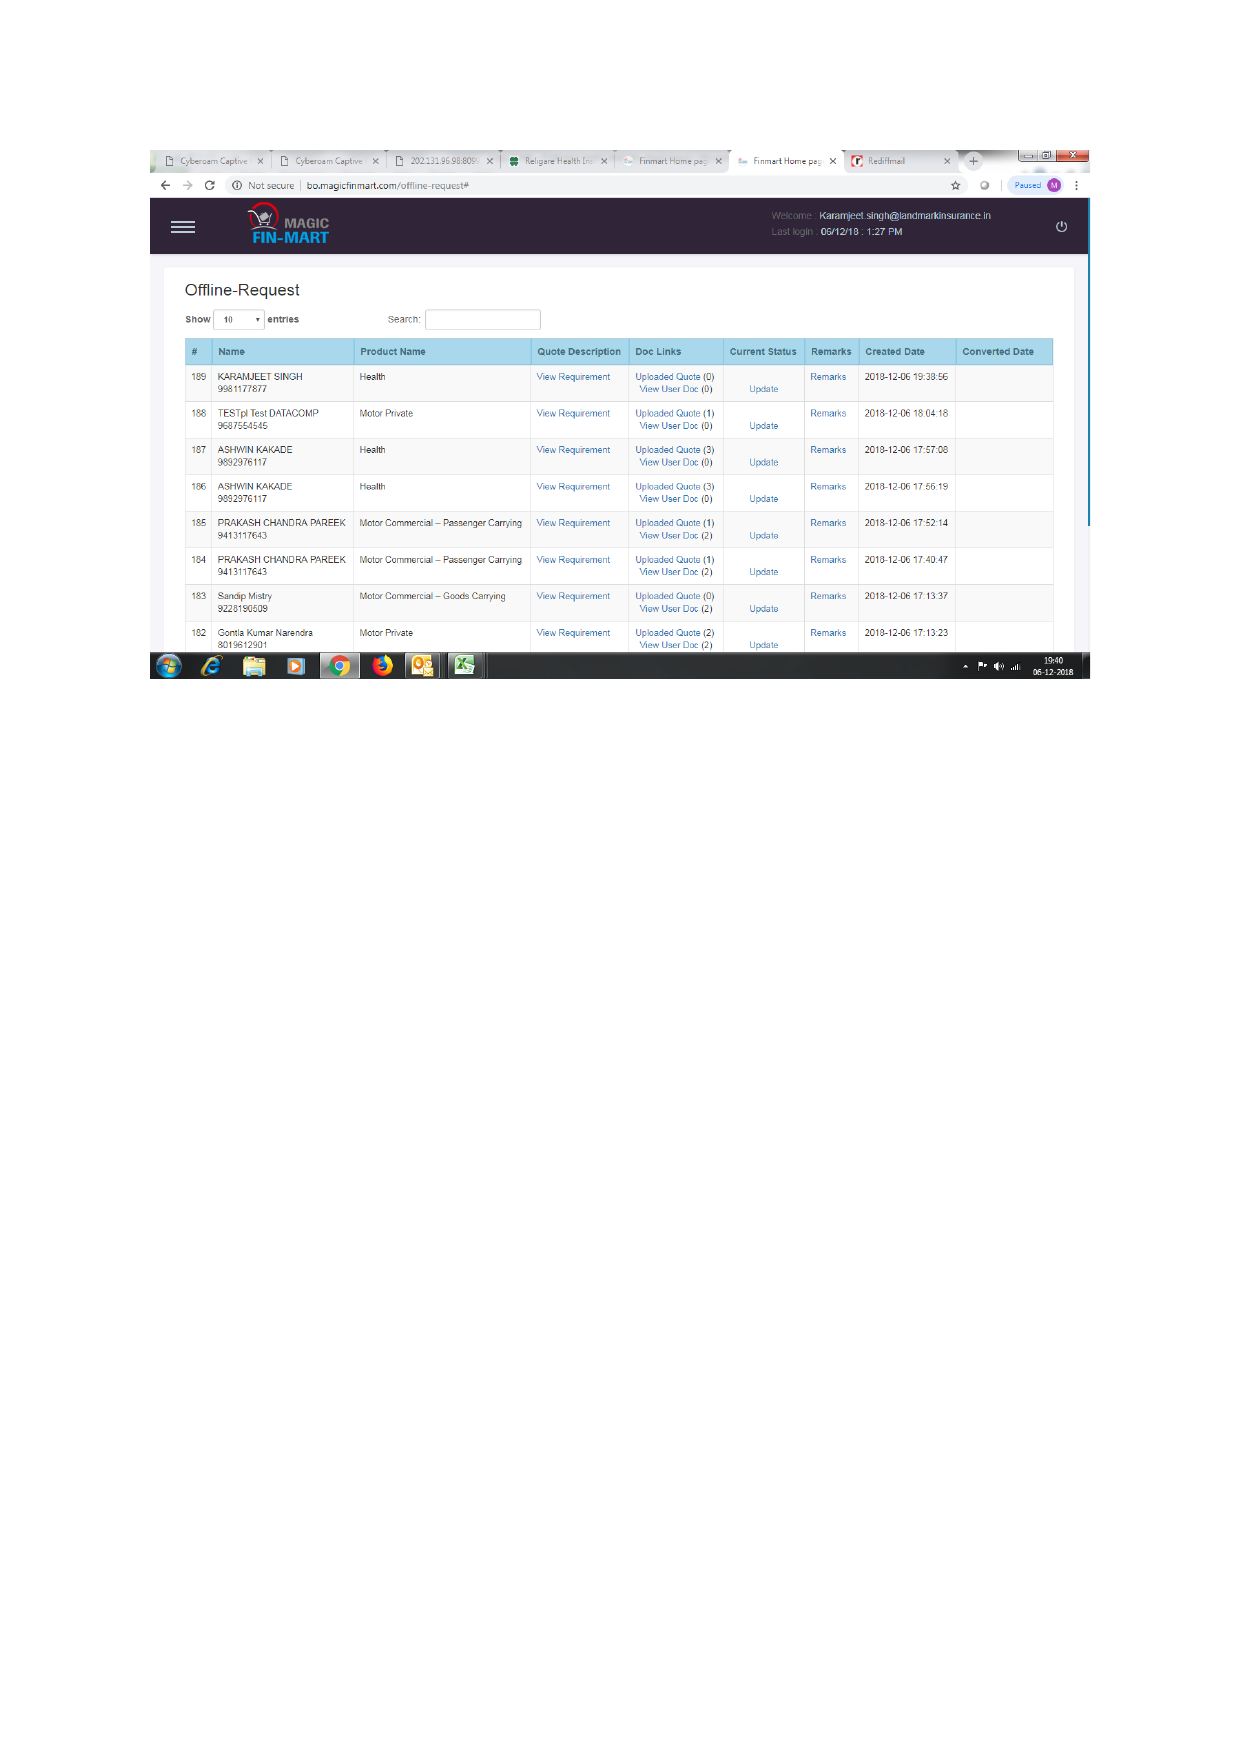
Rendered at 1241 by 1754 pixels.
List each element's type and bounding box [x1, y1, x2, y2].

picture [150, 150, 1091, 679]
